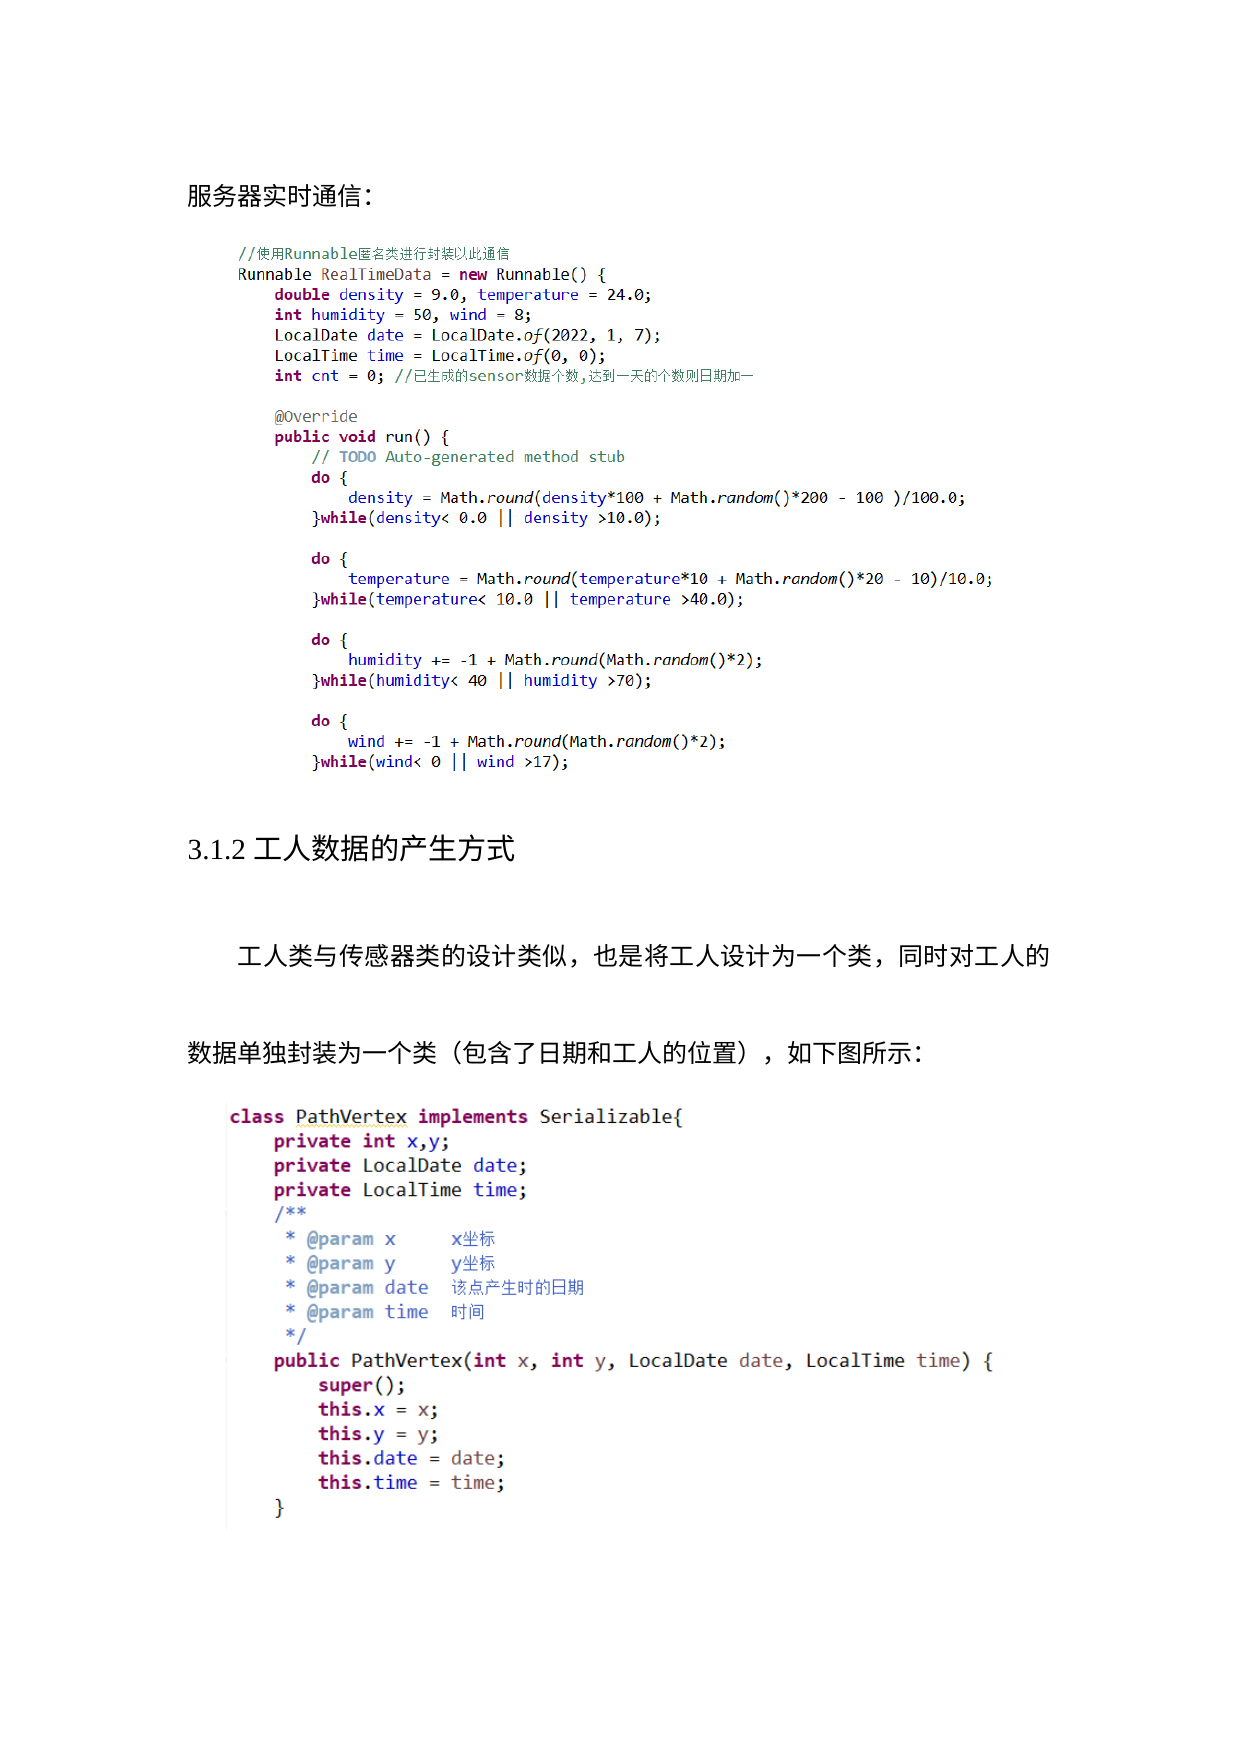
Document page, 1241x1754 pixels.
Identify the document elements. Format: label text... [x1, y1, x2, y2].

text 工人类与传感器类的设计类似，也是将工人设计为一个类，同时对工人的数据单独封装为一个类（包含了日期和工人的位置），如下图所示： [187, 922, 1053, 1084]
text 3.1.2 工人数据的产生方式 [187, 814, 1053, 879]
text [187, 162, 1053, 227]
picture [225, 1102, 1015, 1530]
picture [228, 245, 1013, 784]
